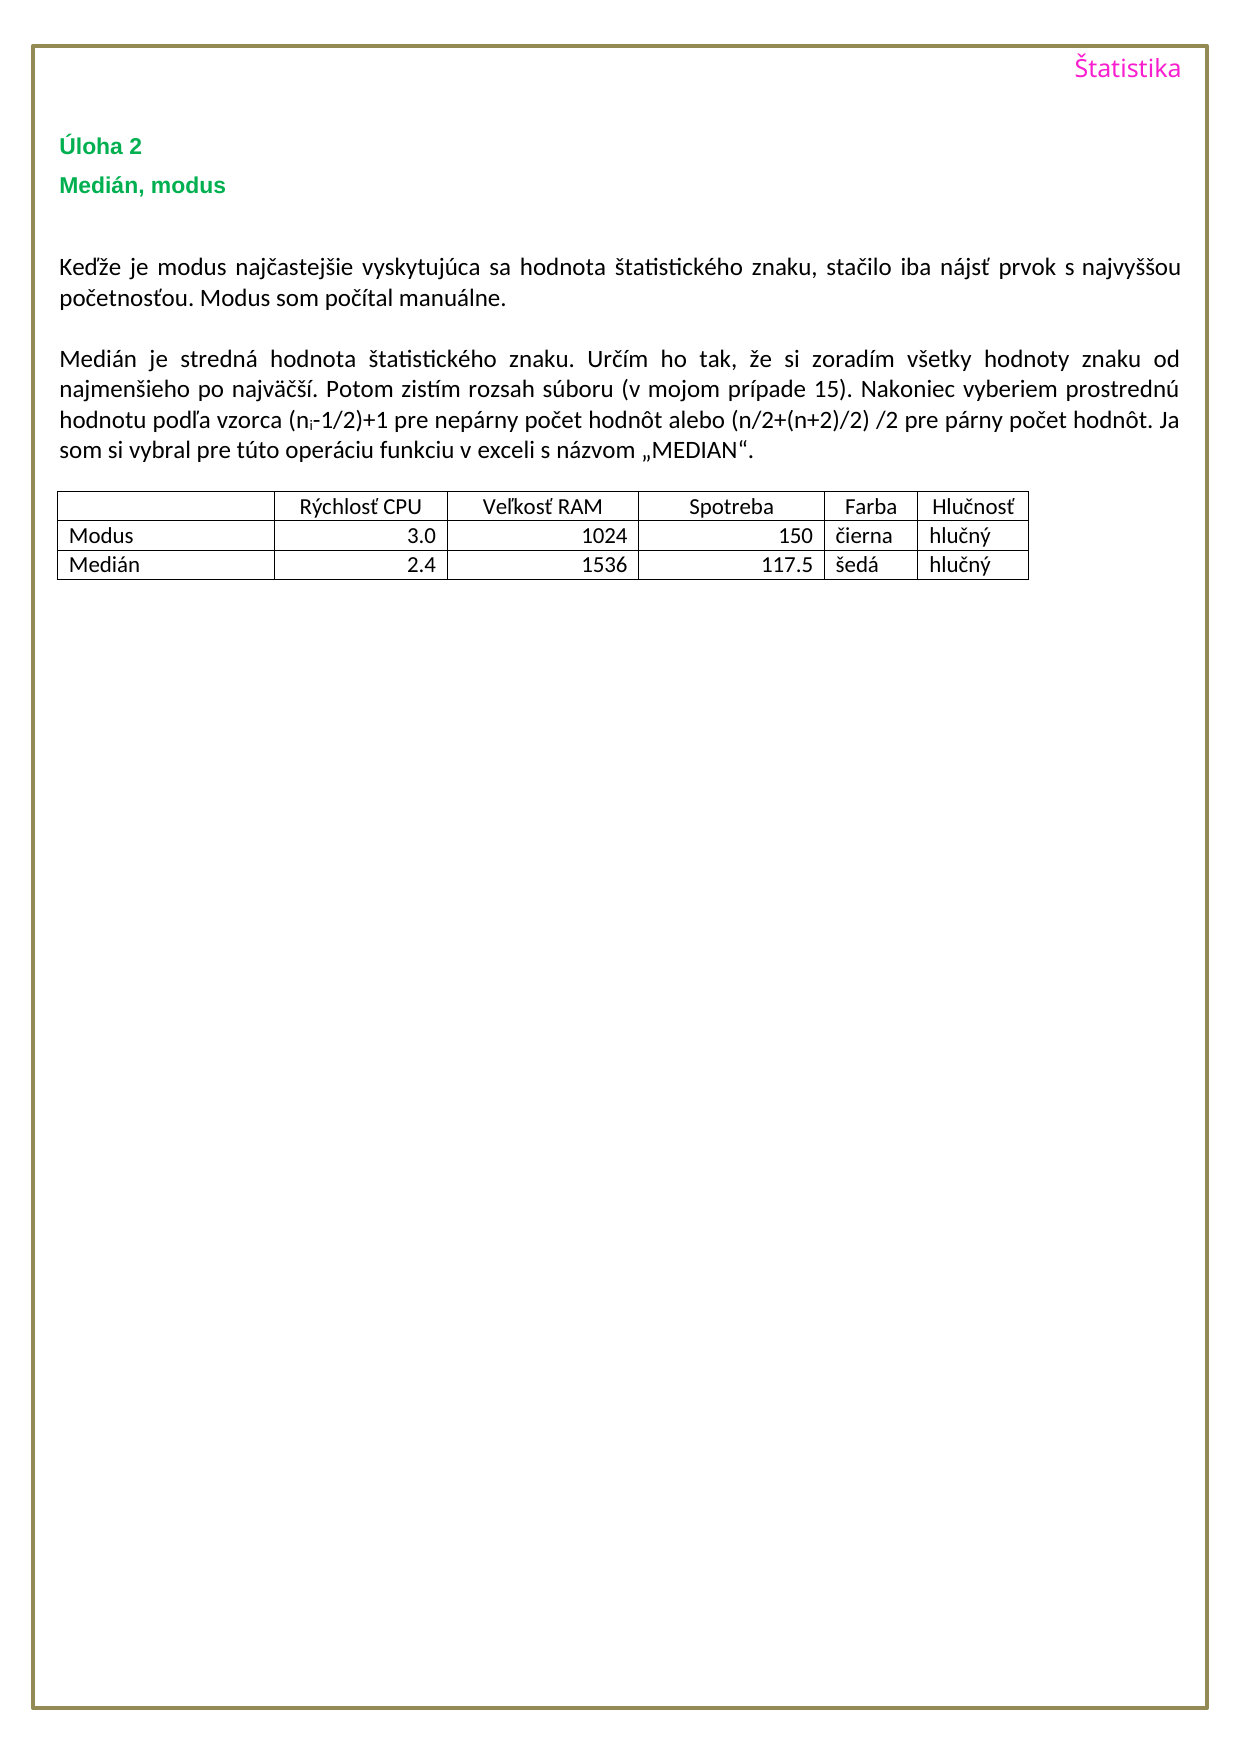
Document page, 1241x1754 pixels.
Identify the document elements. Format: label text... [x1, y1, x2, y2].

table_cell 117.5 [639, 551, 824, 579]
table_cell Medián [58, 551, 274, 579]
table_header Hlučnosť [918, 492, 1028, 520]
table_cell 150 [639, 521, 824, 549]
table_header Spotreba [639, 492, 824, 520]
table_header Rýchlosť CPU [275, 492, 447, 520]
table_cell hlučný [918, 551, 1028, 579]
table_cell 1024 [448, 521, 638, 549]
text Keďže je modus najčastejšie vyskytujúca sa hodnota štatistického znaku, stačilo iba nájsť prvok s najvyššou početnosťou. Modus som počítal manuálne. [59, 251, 1181, 312]
table_cell hlučný [918, 521, 1028, 549]
table_cell čierna [825, 521, 917, 549]
table_cell 2.4 [275, 551, 447, 579]
table_header Farba [825, 492, 917, 520]
text Medián je stredná hodnota štatistického znaku. Určím ho tak, že si zoradím všetky hodnoty znaku od najmenšieho po najväčší. Potom zistím rozsah súboru (v mojom prípade 15). Nakoniec vyberiem prostrednú hodnotu podľa vzorca (ni-1/2)+1 pre nepárny počet hodnôt alebo (n/2+(n+2)/2) /2 pre párny počet hodnôt. Ja som si vybral pre túto operáciu funkciu v exceli s názvom „MEDIAN“. [59, 343, 1181, 465]
table_header Veľkosť RAM [448, 492, 638, 520]
table_cell šedá [825, 551, 917, 579]
text Medián, modus [59, 172, 1181, 199]
table_header [58, 492, 274, 520]
table_cell Modus [58, 521, 274, 549]
table_cell 1536 [448, 551, 638, 579]
text Úloha 2 [59, 133, 1181, 159]
table_cell 3.0 [275, 521, 447, 549]
